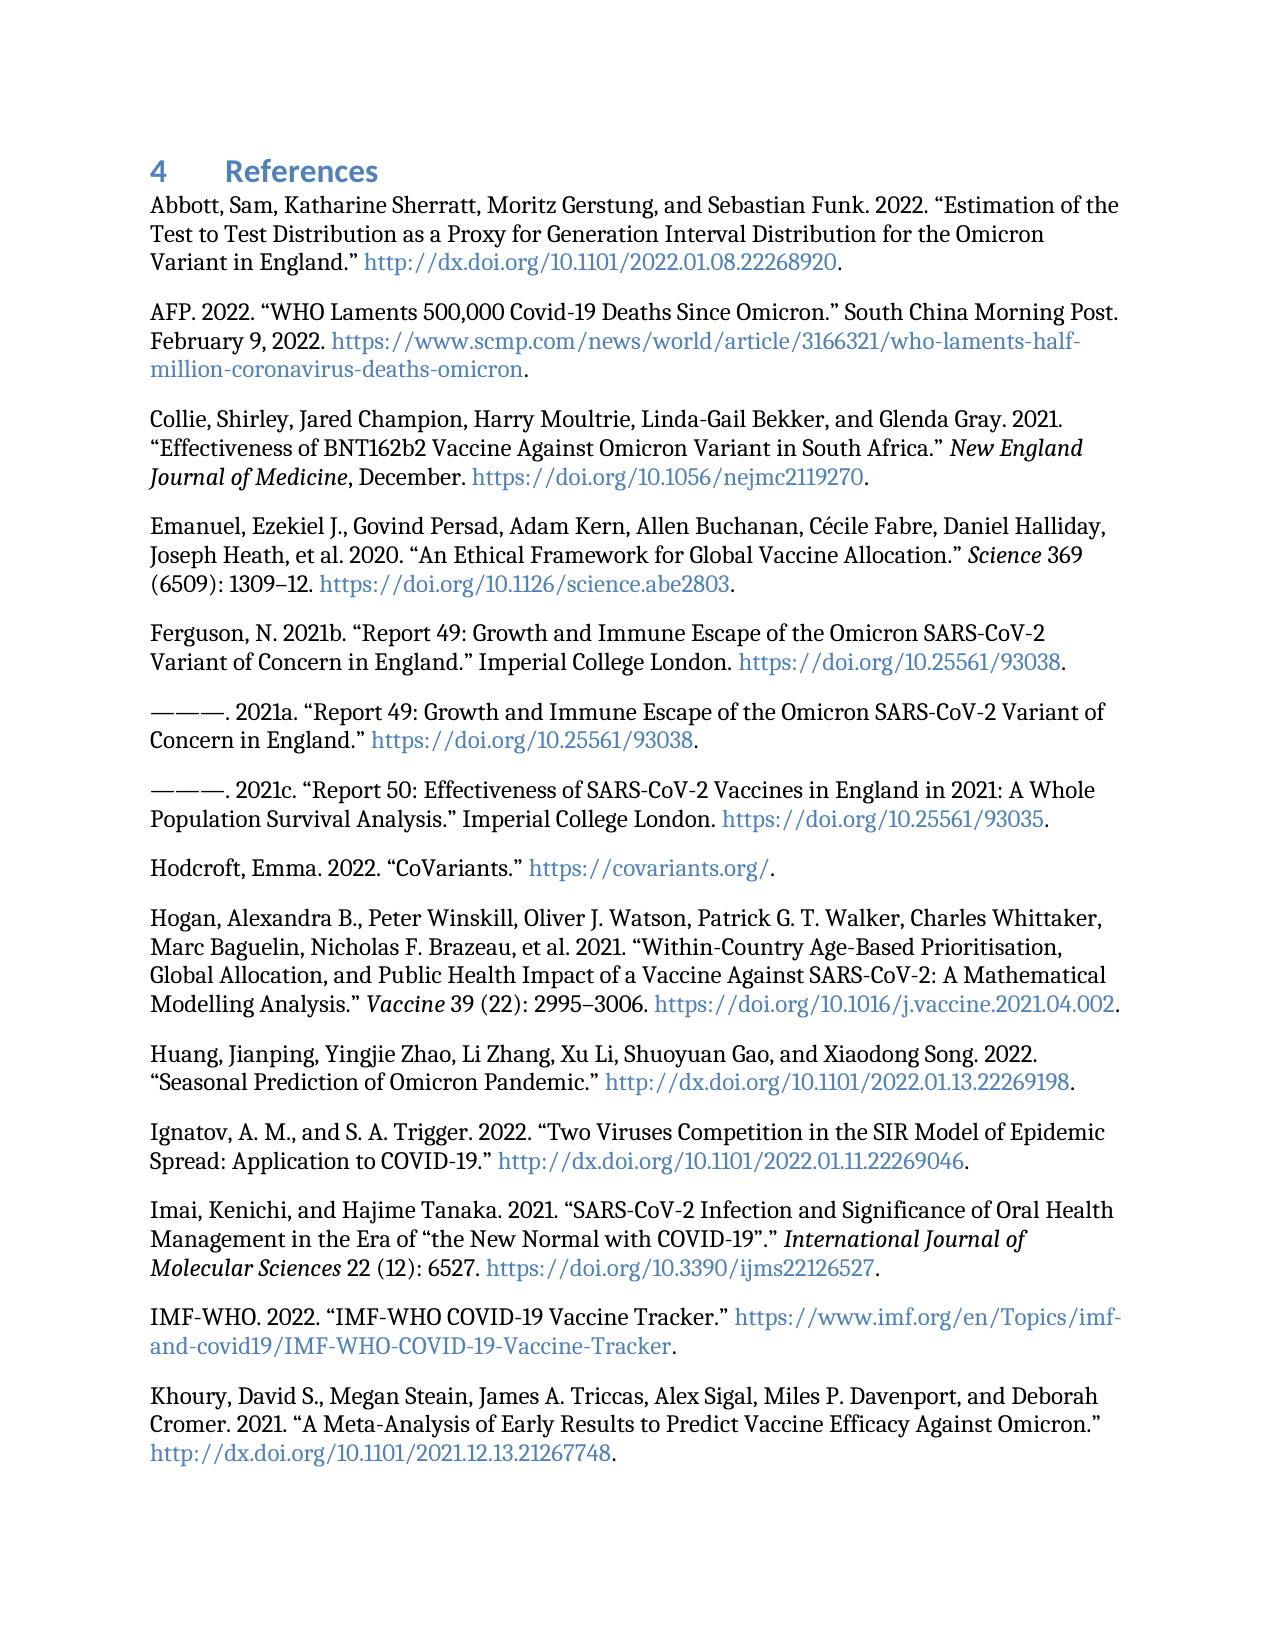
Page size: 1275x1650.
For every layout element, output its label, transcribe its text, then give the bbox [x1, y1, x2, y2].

text Emanuel, Ezekiel J., Govind Persad, Adam Kern, Allen Buchanan, Cécile Fabre, Daniel Halliday, Joseph Heath, et al. 2020. “An Ethical Framework for Global Vaccine Allocation.” Science 369 (6509): 1309–12. https://doi.org/10.1126/science.abe2803. [150, 512, 1125, 598]
text Khoury, David S., Megan Steain, James A. Triccas, Alex Sigal, Miles P. Davenport, and Deborah Cromer. 2021. “A Meta-Analysis of Early Results to Predict Vaccine Efficacy Against Omicron.” http://dx.doi.org/10.1101/2021.12.13.21267748. [150, 1382, 1125, 1468]
text Abbott, Sam, Katharine Sherratt, Moritz Gerstung, and Sebastian Funk. 2022. “Estimation of the Test to Test Distribution as a Proxy for Generation Interval Distribution for the Omicron Variant in England.” http://dx.doi.org/10.1101/2022.01.08.22268920. [150, 191, 1125, 277]
text AFP. 2022. “WHO Laments 500,000 Covid-19 Deaths Since Omicron.” South China Morning Post. February 9, 2022. https://www.scmp.com/news/world/article/3166321/who-laments-half-million-coronavirus-deaths-omicron. [150, 298, 1125, 384]
text Collie, Shirley, Jared Champion, Harry Moultrie, Linda-Gail Bekker, and Glenda Gray. 2021. “Effectiveness of BNT162b2 Vaccine Against Omicron Variant in South Africa.” New England Journal of Medicine, December. https://doi.org/10.1056/nejmc2119270. [150, 405, 1125, 491]
text Hodcroft, Emma. 2022. “CoVariants.” https://covariants.org/. [150, 854, 1125, 883]
text Ignatov, A. M., and S. A. Trigger. 2022. “Two Viruses Competition in the SIR Model of Epidemic Spread: Application to COVID-19.” http://dx.doi.org/10.1101/2022.01.11.22269046. [150, 1118, 1125, 1175]
text Ferguson, N. 2021b. “Report 49: Growth and Immune Escape of the Omicron SARS-CoV-2 Variant of Concern in England.” Imperial College London. https://doi.org/10.25561/93038. [150, 619, 1125, 677]
text Imai, Kenichi, and Hajime Tanaka. 2021. “SARS-CoV-2 Infection and Significance of Oral Health Management in the Era of “the New Normal with COVID-19”.” International Journal of Molecular Sciences 22 (12): 6527. https://doi.org/10.3390/ijms22126527. [150, 1196, 1125, 1282]
subtitle 4 References [150, 150, 1125, 191]
text Huang, Jianping, Yingjie Zhao, Li Zhang, Xu Li, Shuoyuan Gao, and Xiaodong Song. 2022. “Seasonal Prediction of Omicron Pandemic.” http://dx.doi.org/10.1101/2022.01.13.22269198. [150, 1039, 1125, 1097]
text IMF-WHO. 2022. “IMF-WHO COVID-19 Vaccine Tracker.” https://www.imf.org/en/Topics/imf-and-covid19/IMF-WHO-COVID-19-Vaccine-Tracker. [150, 1303, 1125, 1361]
text Hogan, Alexandra B., Peter Winskill, Oliver J. Watson, Patrick G. T. Walker, Charles Whittaker, Marc Baguelin, Nicholas F. Brazeau, et al. 2021. “Within-Country Age-Based Prioritisation, Global Allocation, and Public Health Impact of a Vaccine Against SARS-CoV-2: A Mathematical Modelling Analysis.” Vaccine 39 (22): 2995–3006. https://doi.org/10.1016/j.vaccine.2021.04.002. [150, 904, 1125, 1019]
text ———. 2021c. “Report 50: Effectiveness of SARS-CoV-2 Vaccines in England in 2021: A Whole Population Survival Analysis.” Imperial College London. https://doi.org/10.25561/93035. [150, 776, 1125, 833]
text ———. 2021a. “Report 49: Growth and Immune Escape of the Omicron SARS-CoV-2 Variant of Concern in England.” https://doi.org/10.25561/93038. [150, 697, 1125, 755]
